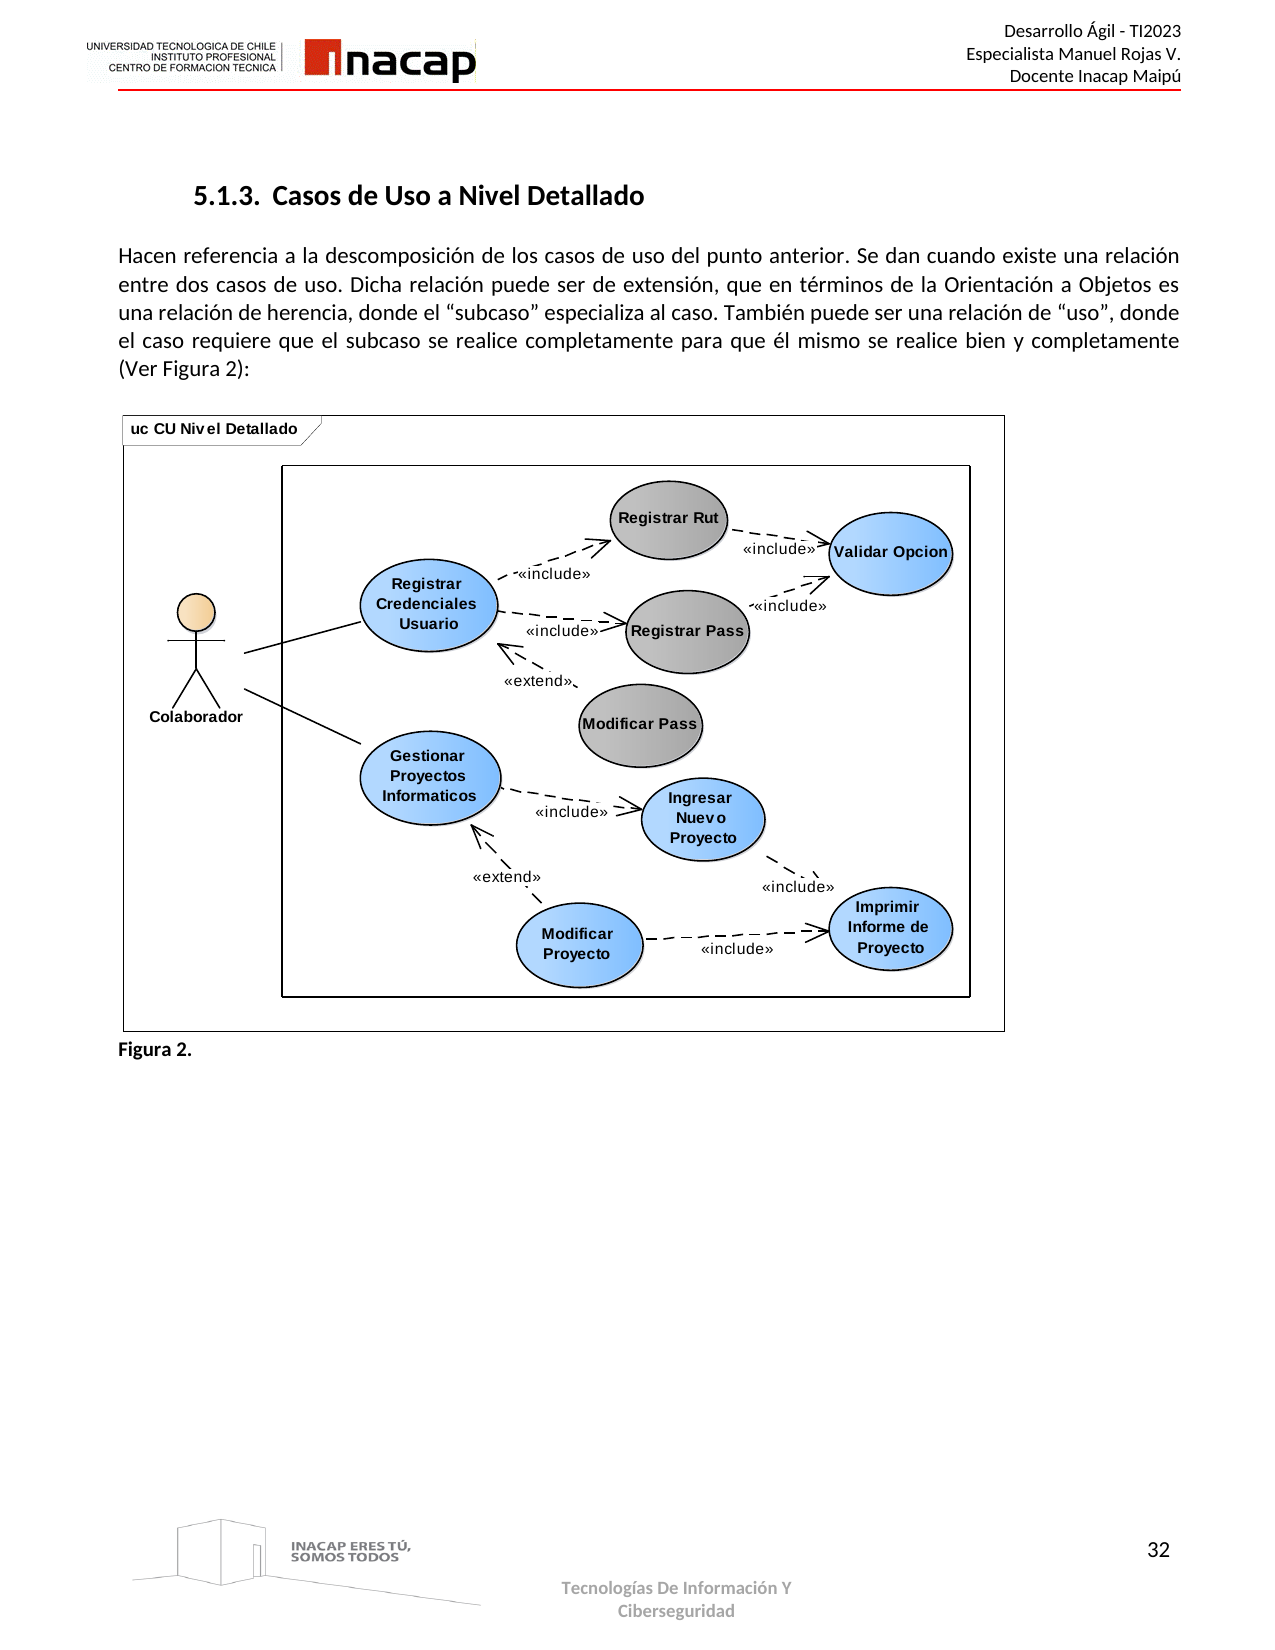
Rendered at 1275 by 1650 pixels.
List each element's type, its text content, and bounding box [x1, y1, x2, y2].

picture [75, 24, 488, 104]
text Figura 2. [118, 411, 1181, 1061]
picture [129, 1507, 482, 1611]
list Casos de Uso a Nivel Detallado [193, 177, 1181, 212]
text Hacen referencia a la descomposición de los casos de uso del punto anterior. Se dan cuando existe una relación entre dos casos de uso. Dicha relación puede ser de extensión, que en términos de la Orientación a Objetos es una relación de herencia, donde el “subcaso” especializa al caso. También puede ser una relación de “uso”, donde el caso requiere que el subcaso se realice completamente para que él mismo se realice bien y completamente (Ver Figura 2): [118, 242, 1181, 382]
